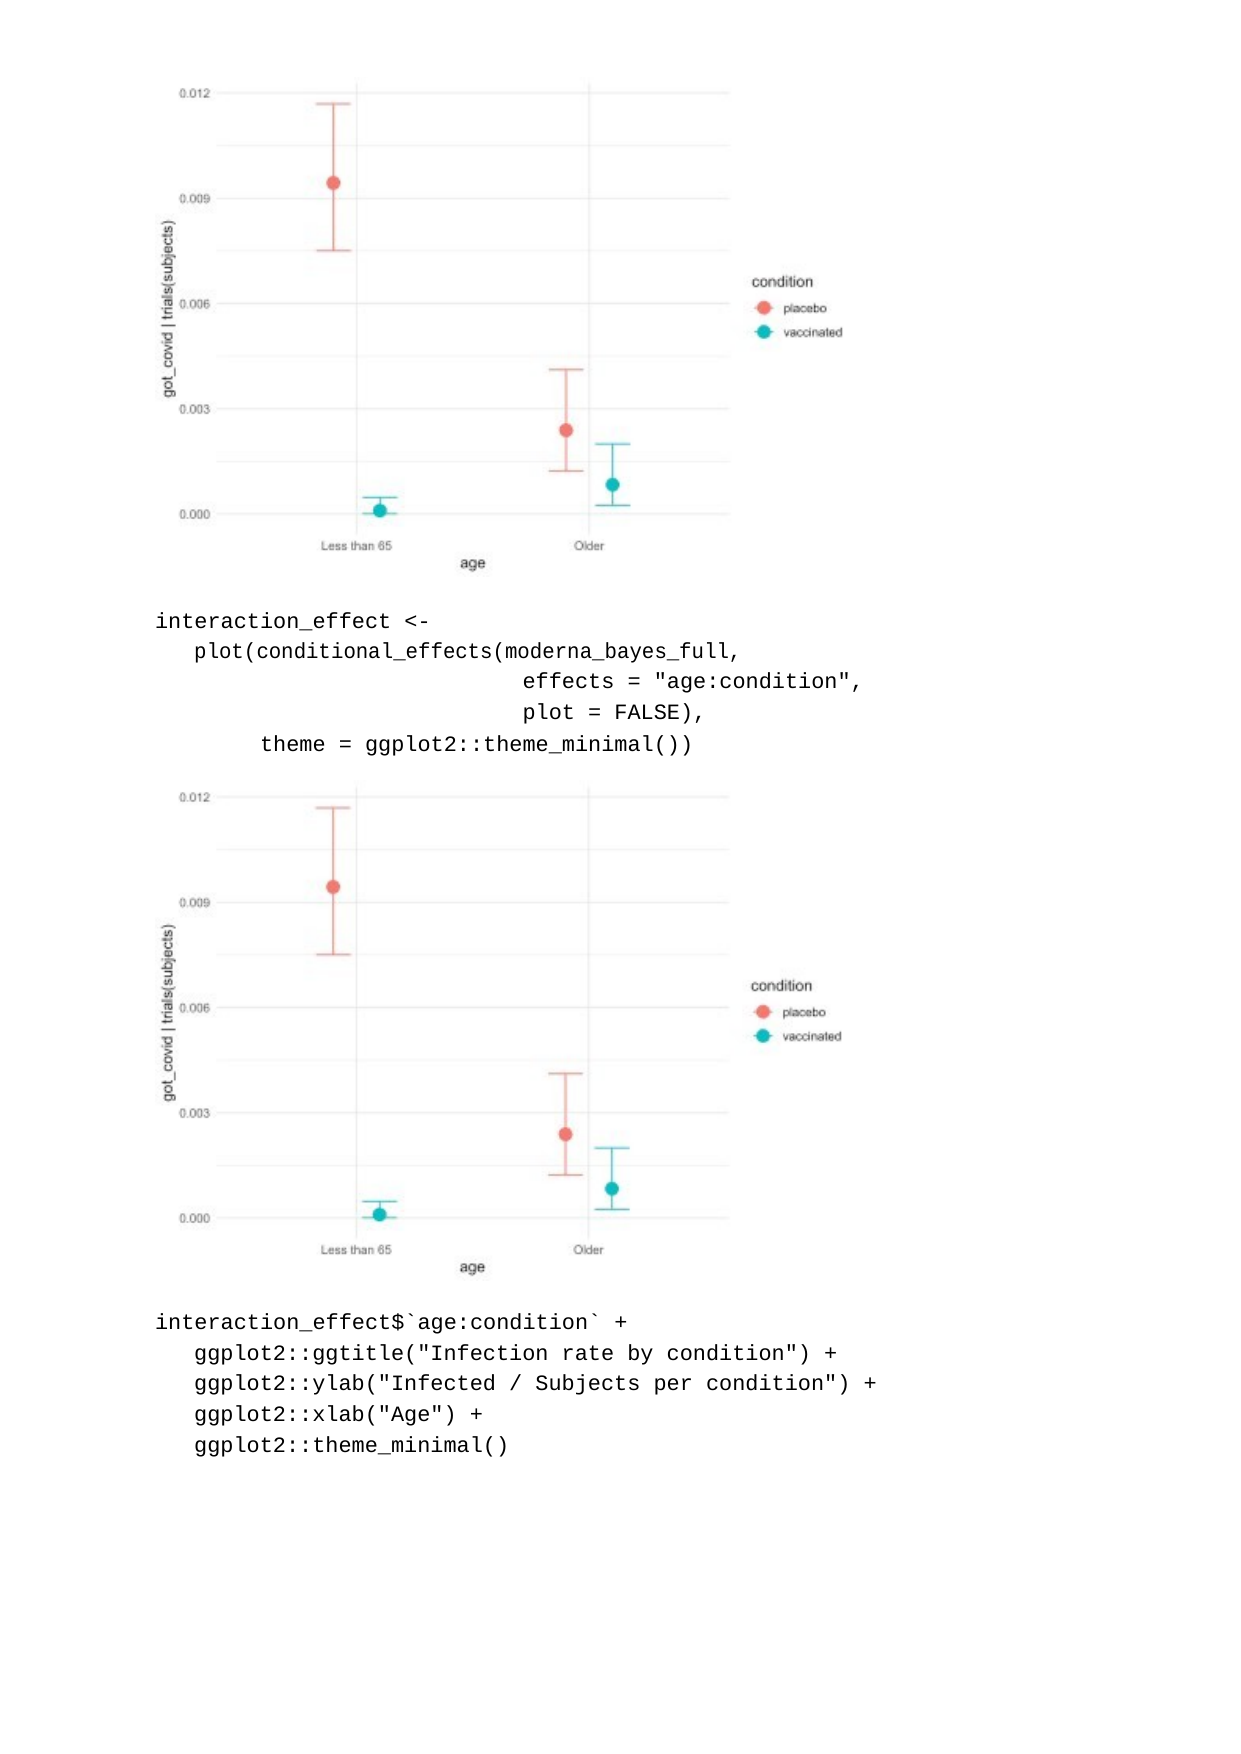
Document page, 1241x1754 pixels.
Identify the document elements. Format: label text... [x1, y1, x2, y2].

picture [154, 77, 844, 577]
text effects = "age:condition", plot = FALSE), [522, 671, 865, 726]
text interaction_effect$`age:condition` + ggplot2::ggtitle("Infection rate by condition") + ggplot2::ylab("Infected / Subjects per condition") + ggplot2::xlab("Age") + [155, 1312, 878, 1428]
text theme = ggplot2::theme_minimal()) [260, 731, 1103, 756]
text ggplot2::theme_minimal() [194, 1433, 1103, 1458]
picture [154, 780, 843, 1281]
text interaction_effect <- plot(conditional_effects(moderna_bayes_full, [155, 610, 977, 665]
